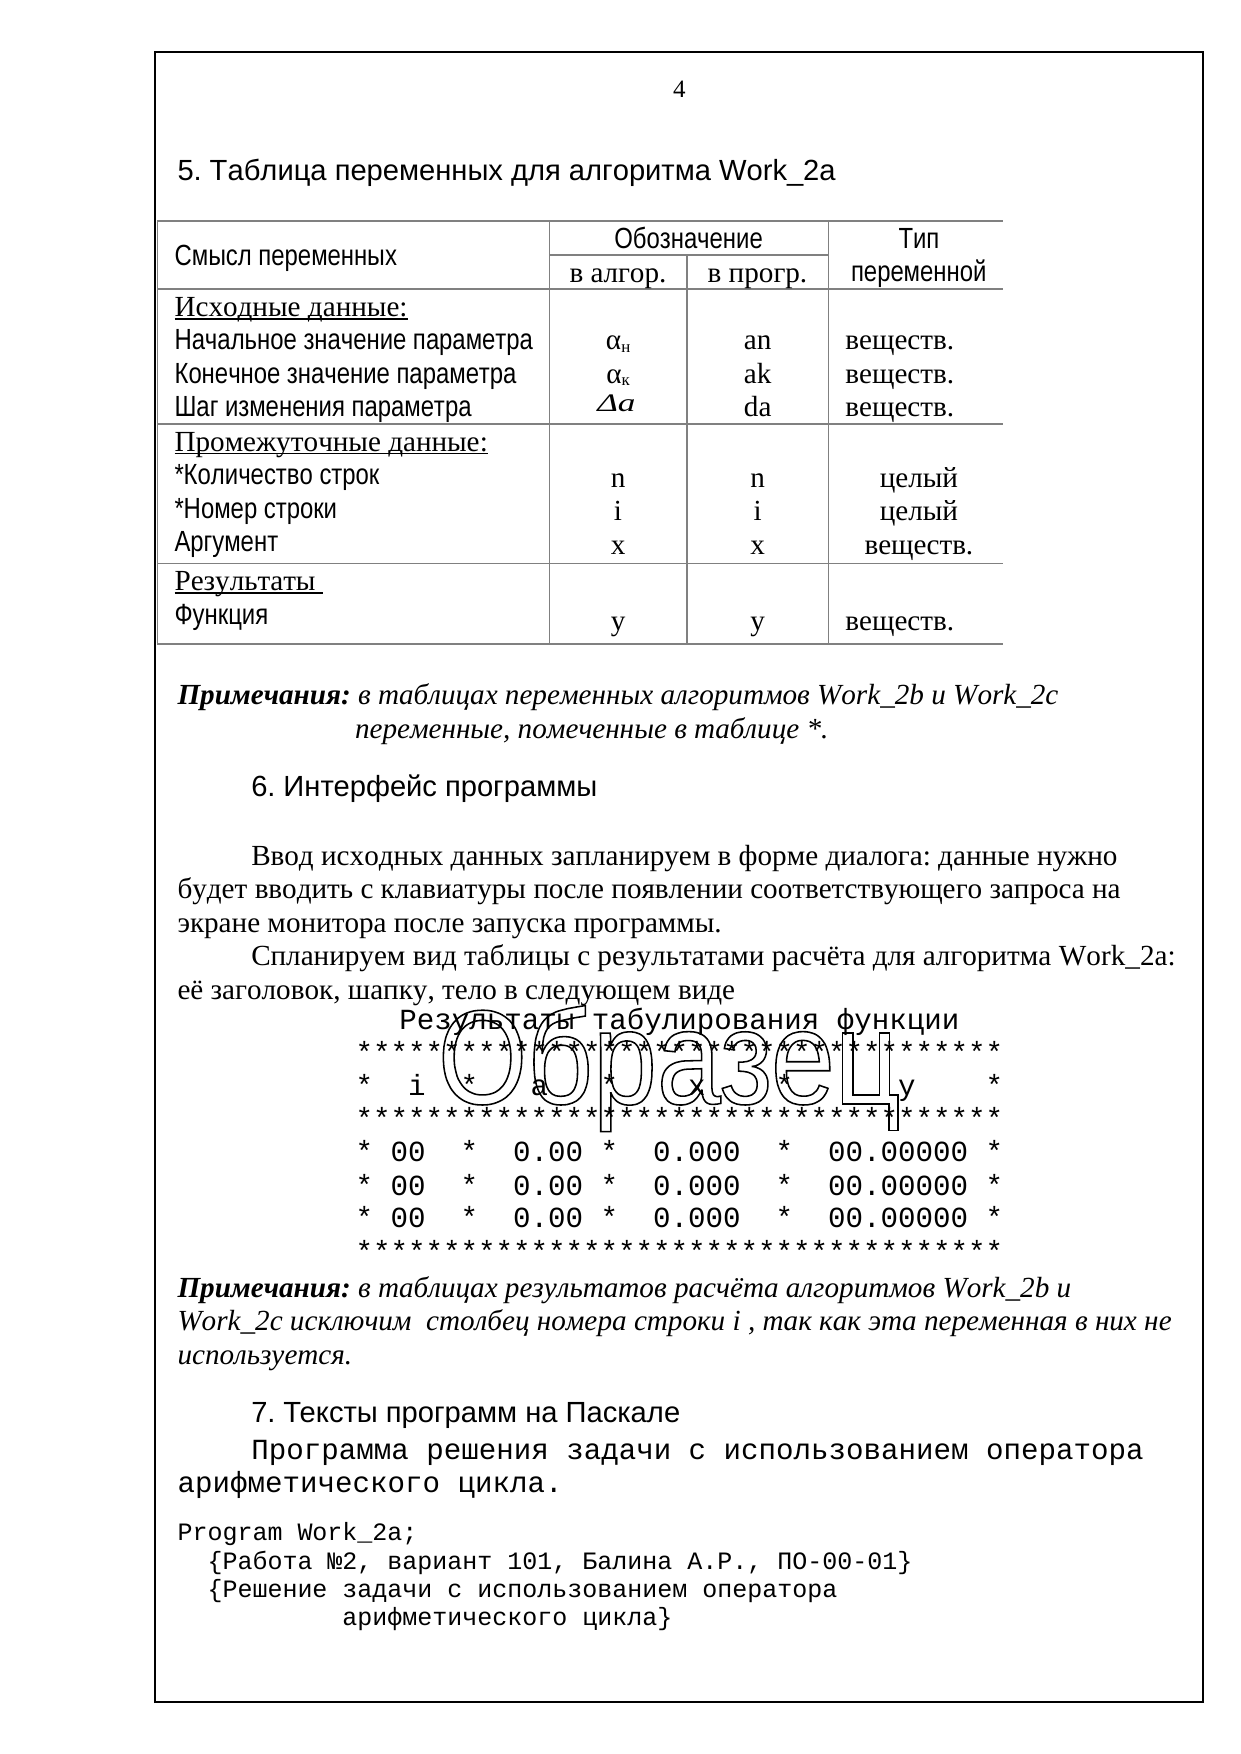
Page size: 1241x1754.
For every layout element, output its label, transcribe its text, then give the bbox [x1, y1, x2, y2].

text арифметического цикла} [177, 1605, 1181, 1633]
table_cell в прогр. [688, 256, 828, 288]
table_cell целый целый веществ. [829, 425, 1003, 563]
table_cell y [688, 564, 828, 643]
text Спланируем вид таблицы с результатами расчёта для алгоритма Work_2a: её заголовок, шапку, тело в следующем виде [177, 938, 1181, 1006]
table_cell n i x [550, 425, 686, 563]
text ************************************* [177, 1237, 1181, 1270]
text {Решение задачи с использованием оператора [177, 1577, 1181, 1605]
table_cell αн αк [550, 290, 686, 423]
table_cell Результаты Функция [158, 564, 549, 643]
text * 00 * 0.00 * 0.000 * 00.00000 * [177, 1171, 1181, 1204]
table_cell Промежуточные данные: *Количество строк *Номер строки Аргумент [158, 425, 549, 563]
table_header Смысл переменных [158, 222, 549, 288]
text Примечания: в таблицах результатов расчёта алгоритмов Work_2b и Work_2c исключим столбец номера строки i , так как эта переменная в них не используется. [177, 1270, 1181, 1370]
text ************************************* [177, 1104, 1181, 1138]
text Результаты табулирования функции [177, 1006, 1181, 1038]
text {Работа №2, вариант 101, Балина А.Р., ПО-00-01} [177, 1548, 1181, 1577]
text * 00 * 0.00 * 0.000 * 00.00000 * [177, 1204, 1181, 1237]
subtitle 7. Тексты программ на Паскале [251, 1395, 1181, 1429]
table_cell веществ. [829, 564, 1003, 643]
text Program Work_2a; [177, 1520, 1181, 1548]
text * i * a * x * y * [177, 1072, 1181, 1104]
table_cell y [550, 564, 686, 643]
text Примечания: в таблицах переменных алгоритмов Work_2b и Work_2c переменные, помеченные в таблице *. [177, 677, 1181, 744]
table_cell Исходные данные: Начальное значение параметра Конечное значение параметра Шаг изменения параметра [158, 290, 549, 423]
table_header Обозначение [550, 222, 828, 254]
text ************************************* [177, 1038, 1181, 1072]
table_cell в алгор. [550, 256, 686, 288]
subtitle 6. Интерфейс программы [213, 769, 1181, 803]
table_cell n i x [688, 425, 828, 563]
table_cell an ak da [688, 290, 828, 423]
text * 00 * 0.00 * 0.000 * 00.00000 * [177, 1138, 1181, 1171]
text 5. Таблица переменных для алгоритма Work_2a [177, 153, 1181, 187]
text Ввод исходных данных запланируем в форме диалога: данные нужно будет вводить с клавиатуры после появлении соответствующего запроса на экране монитора после запуска программы. [177, 838, 1181, 938]
text Программа решения задачи с использованием оператора арифметического цикла. [177, 1435, 1181, 1501]
table_header Тип переменной [829, 222, 1003, 288]
table_cell веществ. веществ. веществ. [829, 290, 1003, 423]
